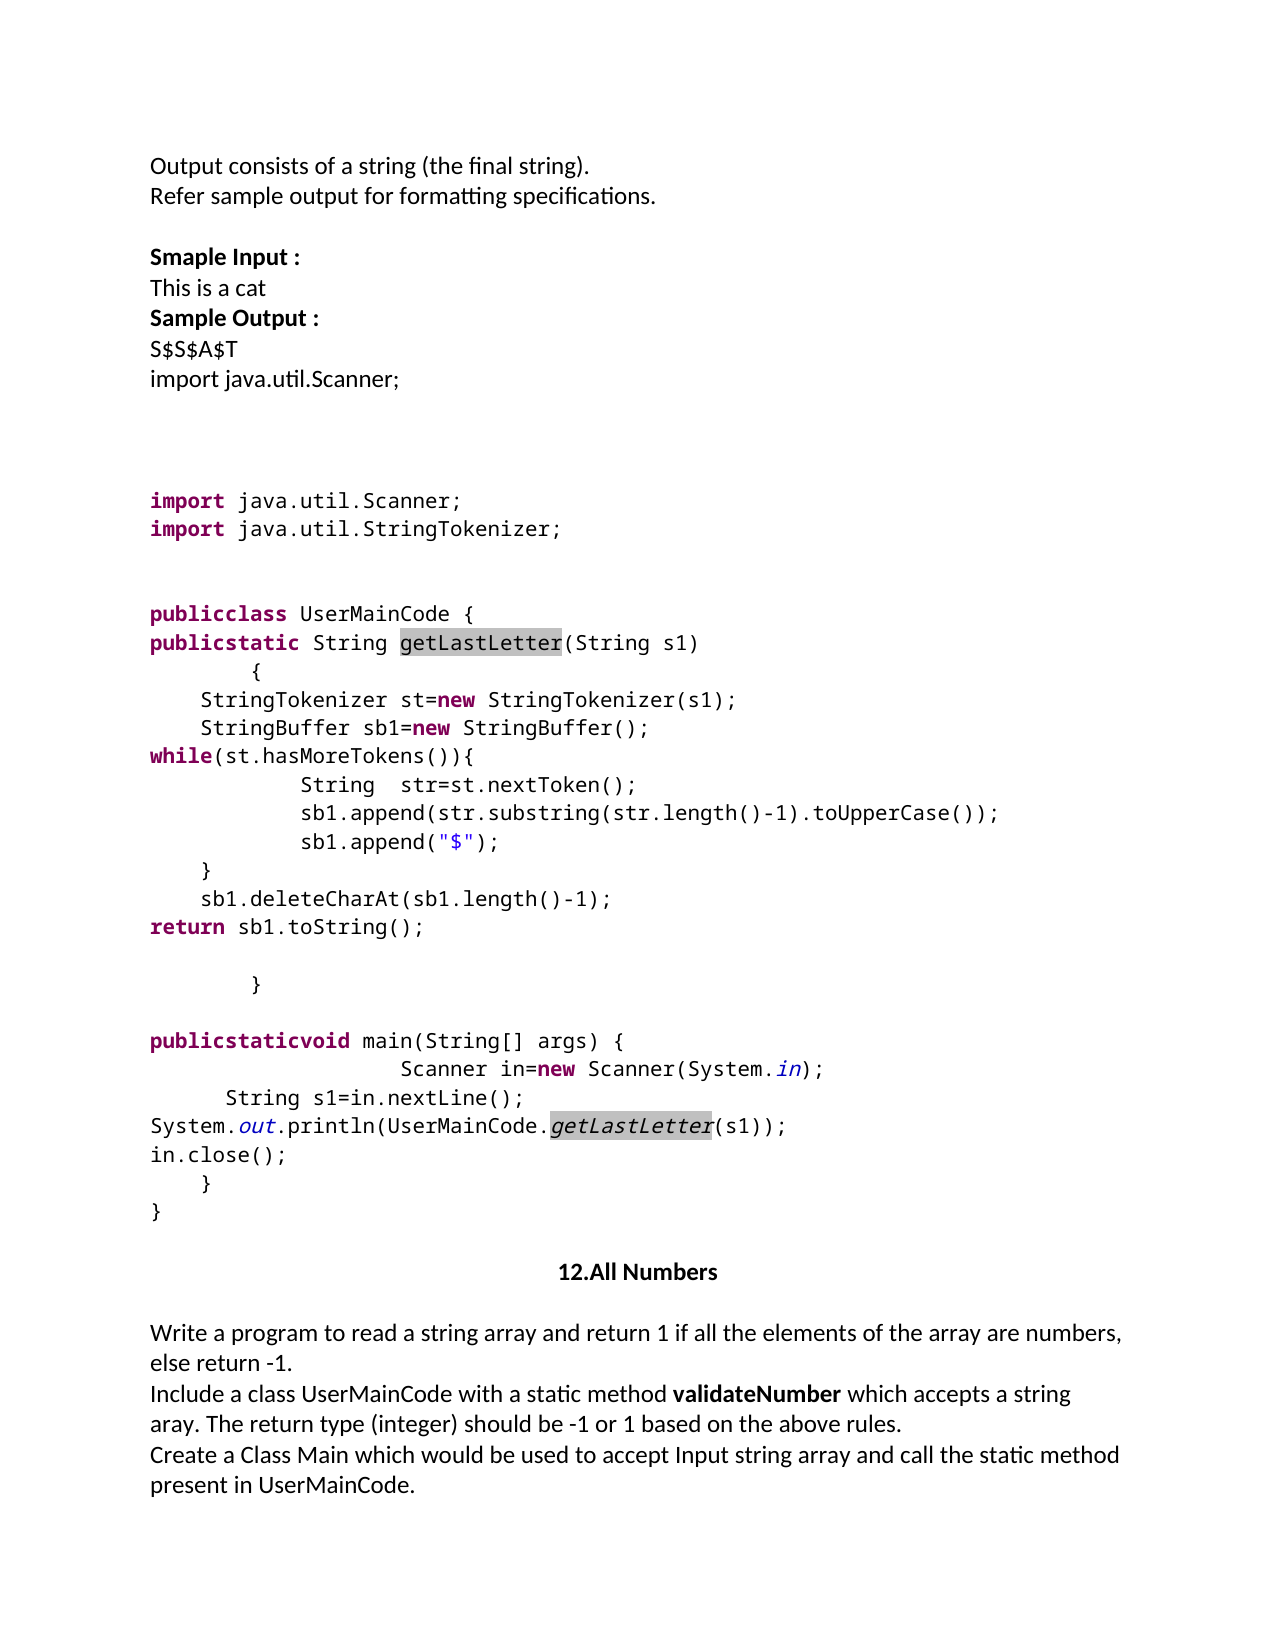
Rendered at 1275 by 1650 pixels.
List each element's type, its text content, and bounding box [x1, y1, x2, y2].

text import java.util.StringTokenizer; [150, 514, 1125, 543]
text return sb1.toString(); [150, 912, 1125, 941]
text Refer sample output for formatting specifications. [150, 181, 1125, 211]
text 12.All Numbers [150, 1256, 1125, 1286]
text sb1.append("$"); [150, 827, 1125, 855]
text } [150, 1197, 1125, 1225]
text sb1.deleteCharAt(sb1.length()-1); [150, 884, 1125, 912]
text StringBuffer sb1=new StringBuffer(); [150, 713, 1125, 742]
text } [150, 855, 1125, 884]
text publicstaticvoid main(String[] args) { [150, 1026, 1125, 1054]
text S$S$A$T [150, 333, 1125, 364]
text in.close(); [150, 1140, 1125, 1168]
text String str=st.nextToken(); [150, 770, 1125, 798]
text StringTokenizer st=new StringTokenizer(s1); [150, 685, 1125, 713]
text publicstatic String getLastLetter(String s1) [562, 628, 1125, 656]
text This is a cat [150, 272, 1125, 303]
text System.out.println(UserMainCode.getLastLetter(s1)); [712, 1111, 1125, 1140]
text String s1=in.nextLine(); [150, 1083, 1125, 1111]
text Smaple Input : [150, 242, 1125, 272]
text Include a class UserMainCode with a static method validateNumber which accepts a string aray. The return type (integer) should be -1 or 1 based on the above rules. [150, 1378, 1125, 1439]
text import java.util.Scanner; [150, 486, 1125, 514]
text { [150, 656, 1125, 685]
text sb1.append(str.substring(str.length()-1).toUpperCase()); [150, 798, 1125, 827]
text import java.util.Scanner; [150, 364, 1125, 394]
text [150, 1439, 1125, 1500]
text while(st.hasMoreTokens()){ [150, 742, 1125, 770]
text publicstatic String getLastLetter(String s1) [150, 628, 400, 656]
text publicclass UserMainCode { [150, 599, 1125, 628]
text } [150, 969, 1125, 998]
text Output consists of a string (the final string). [150, 150, 1125, 181]
text System.out.println(UserMainCode.getLastLetter(s1)); [150, 1111, 550, 1140]
text Write a program to read a string array and return 1 if all the elements of the array are numbers, else return -1. [150, 1317, 1125, 1378]
text Scanner in=new Scanner(System.in); [150, 1054, 1125, 1083]
text Sample Output : [150, 303, 1125, 333]
text } [150, 1168, 1125, 1197]
